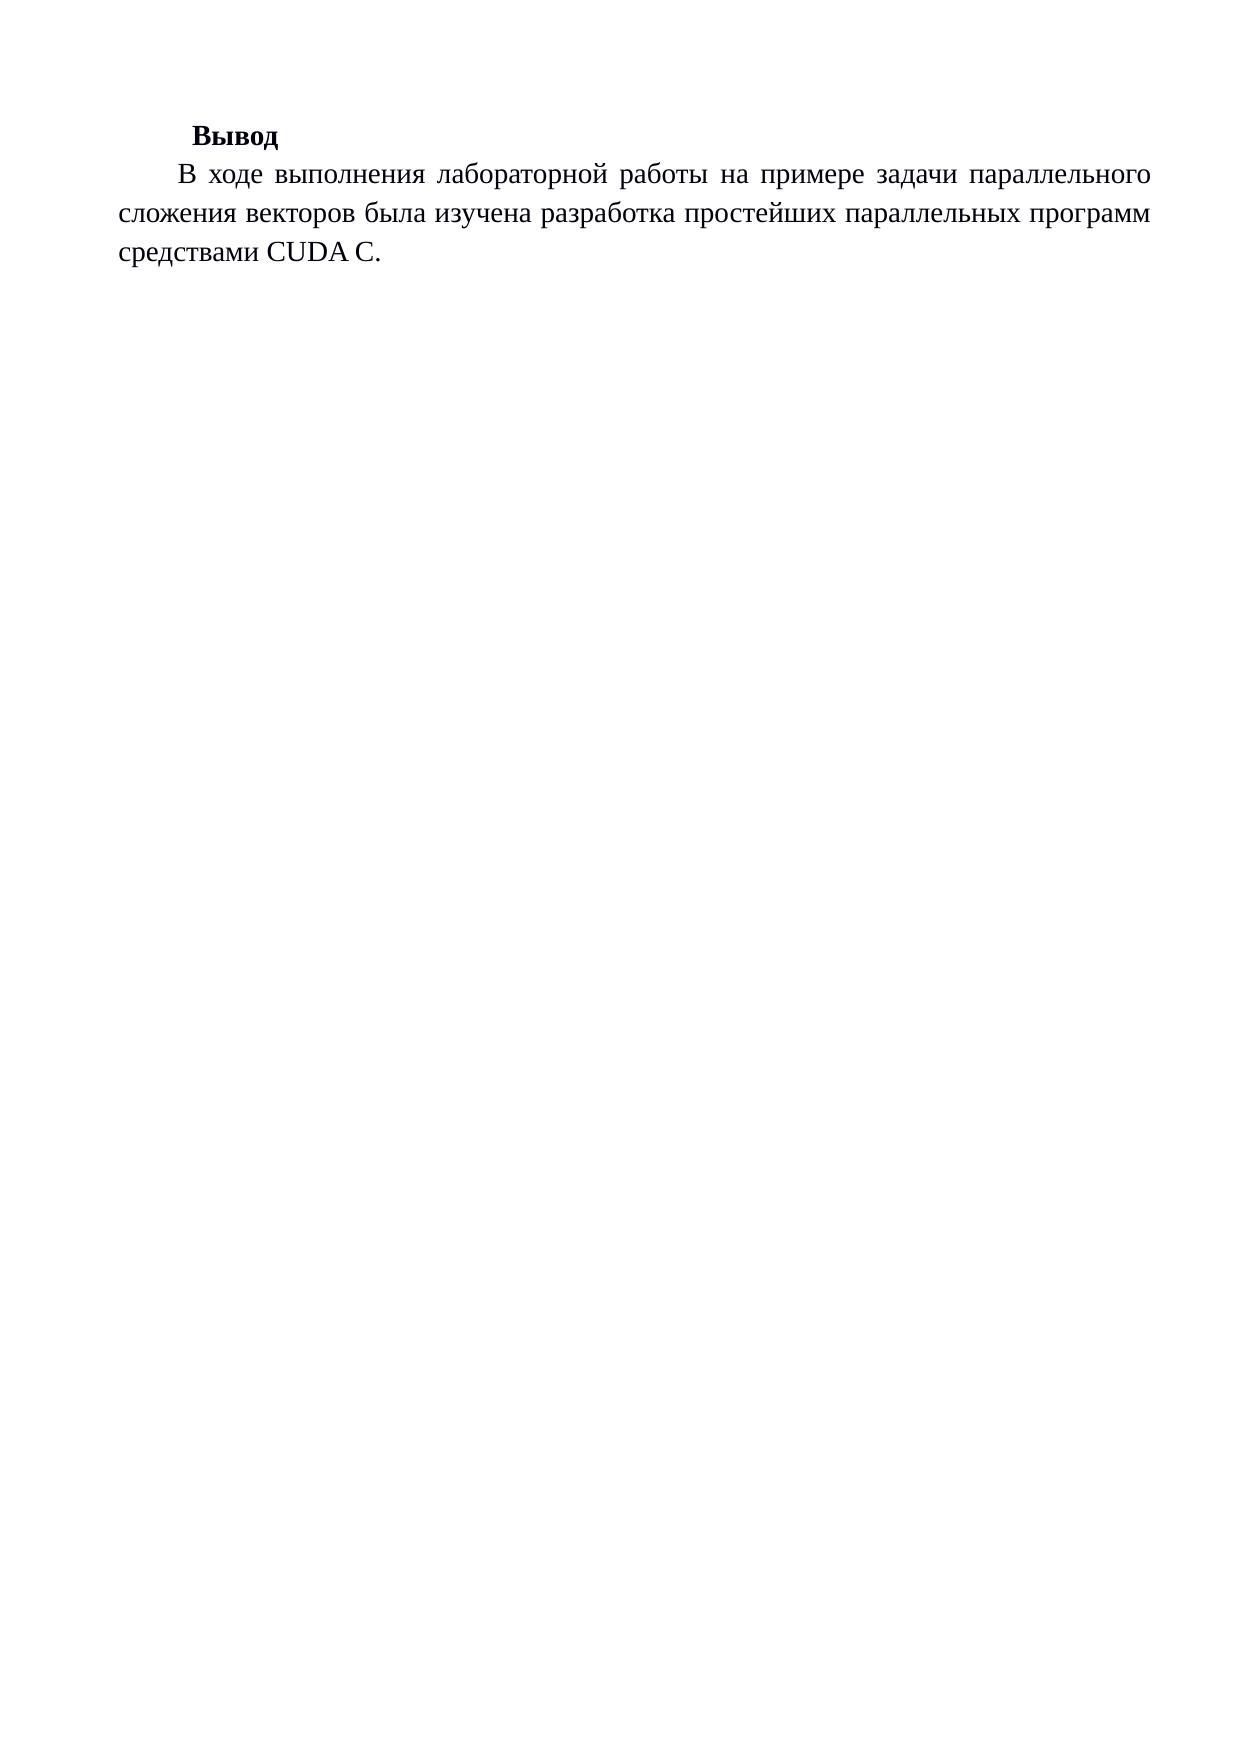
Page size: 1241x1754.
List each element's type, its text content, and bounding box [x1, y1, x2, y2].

text В ходе выполнения лабораторной работы на примере задачи параллельного сложения векторов была изучена разработка простейших параллельных программ средствами CUDA C. [118, 157, 1152, 267]
text Вывод [118, 118, 1152, 152]
